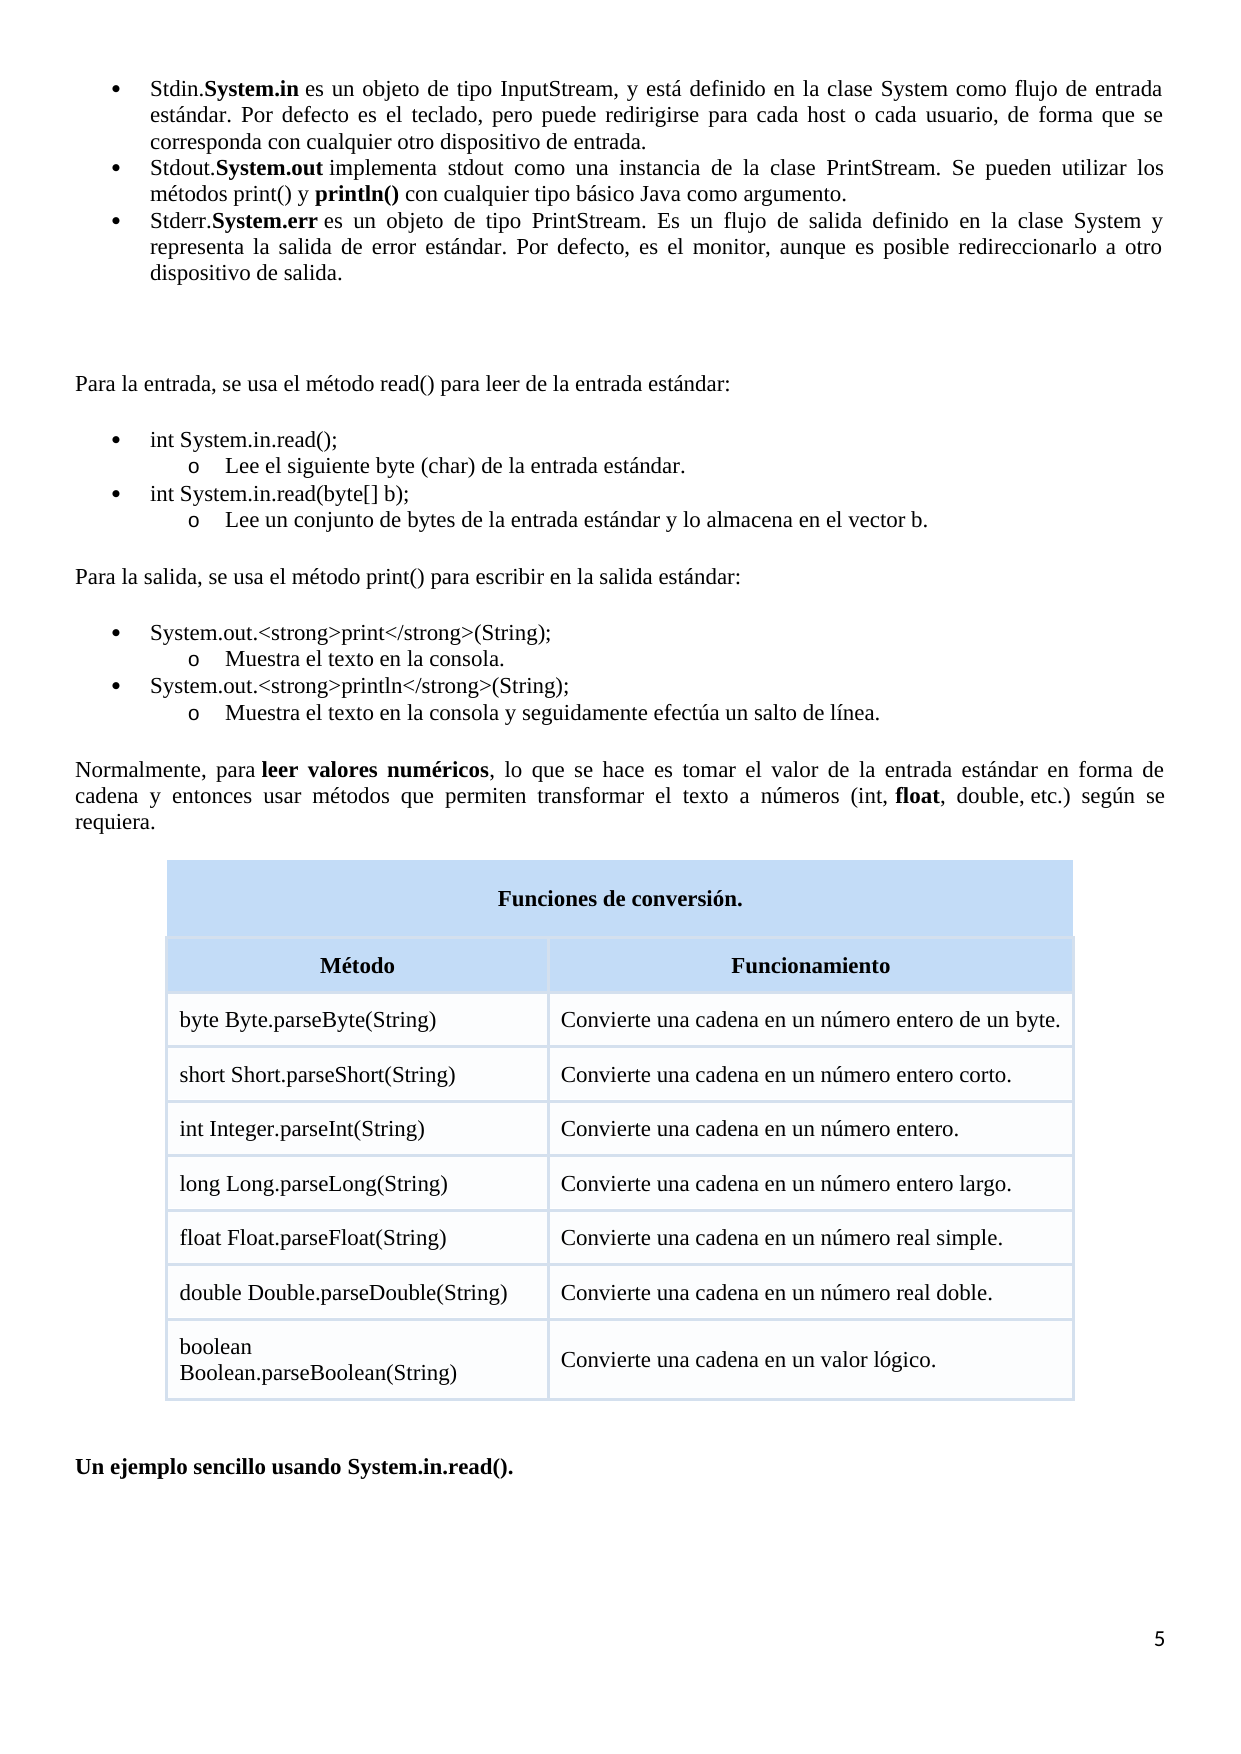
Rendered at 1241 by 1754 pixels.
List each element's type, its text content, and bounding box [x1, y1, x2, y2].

list System.out.<strong>print</strong>(String); [112, 619, 1165, 645]
text Para la entrada, se usa el método read() para leer de la entrada estándar: [75, 371, 1165, 397]
list Lee el siguiente byte (char) de la entrada estándar. [187, 452, 1165, 480]
table_cell long Long.parseLong(String) [168, 1157, 547, 1208]
text Normalmente, para leer valores numéricos, lo que se hace es tomar el valor de la entrada estándar en forma de cadena y entonces usar métodos que permiten transformar el texto a números (int, float, double, etc.) según se requiera. [75, 756, 1165, 835]
table_cell float Float.parseFloat(String) [168, 1212, 547, 1263]
list System.out.<strong>println</strong>(String); [112, 673, 1165, 699]
table_cell Convierte una cadena en un número entero corto. [550, 1048, 1072, 1099]
list int System.in.read(); [112, 426, 1165, 452]
table_cell Funcionamiento [550, 939, 1072, 991]
table_cell Convierte una cadena en un número entero de un byte. [550, 994, 1072, 1045]
table_cell byte Byte.parseByte(String) [168, 994, 547, 1045]
list int System.in.read(byte[] b); [112, 480, 1165, 506]
text Para la salida, se usa el método print() para escribir en la salida estándar: [75, 563, 1165, 589]
list Muestra el texto en la consola. [187, 645, 1165, 673]
table_cell Convierte una cadena en un valor lógico. [550, 1321, 1072, 1398]
table_cell int Integer.parseInt(String) [168, 1103, 547, 1154]
list Stdin.System.in es un objeto de tipo InputStream, y está definido en la clase System como flujo de entrada estándar. Por defecto es el teclado, pero puede redirigirse para cada host o cada usuario, de forma que se corresponda con cualquier otro dispositivo de entrada. [112, 75, 1165, 154]
text Un ejemplo sencillo usando System.in.read(). [75, 1453, 1165, 1479]
table_cell Método [168, 939, 547, 991]
table_cell Convierte una cadena en un número entero. [550, 1103, 1072, 1154]
table_cell Convierte una cadena en un número real doble. [550, 1266, 1072, 1317]
table_cell short Short.parseShort(String) [168, 1048, 547, 1099]
list Lee un conjunto de bytes de la entrada estándar y lo almacena en el vector b. [187, 506, 1165, 534]
table_header Funciones de conversión. [167, 860, 1073, 936]
list Stderr.System.err es un objeto de tipo PrintStream. Es un flujo de salida definido en la clase System y representa la salida de error estándar. Por defecto, es el monitor, aunque es posible redireccionarlo a otro dispositivo de salida. [112, 207, 1165, 286]
list Stdout.System.out implementa stdout como una instancia de la clase PrintStream. Se pueden utilizar los métodos print() y println() con cualquier tipo básico Java como argumento. [112, 154, 1165, 207]
table_cell Convierte una cadena en un número entero largo. [550, 1157, 1072, 1208]
table_cell Convierte una cadena en un número real simple. [550, 1212, 1072, 1263]
table_cell boolean Boolean.parseBoolean(String) [168, 1321, 547, 1398]
list Muestra el texto en la consola y seguidamente efectúa un salto de línea. [187, 699, 1165, 727]
table_cell double Double.parseDouble(String) [168, 1266, 547, 1317]
